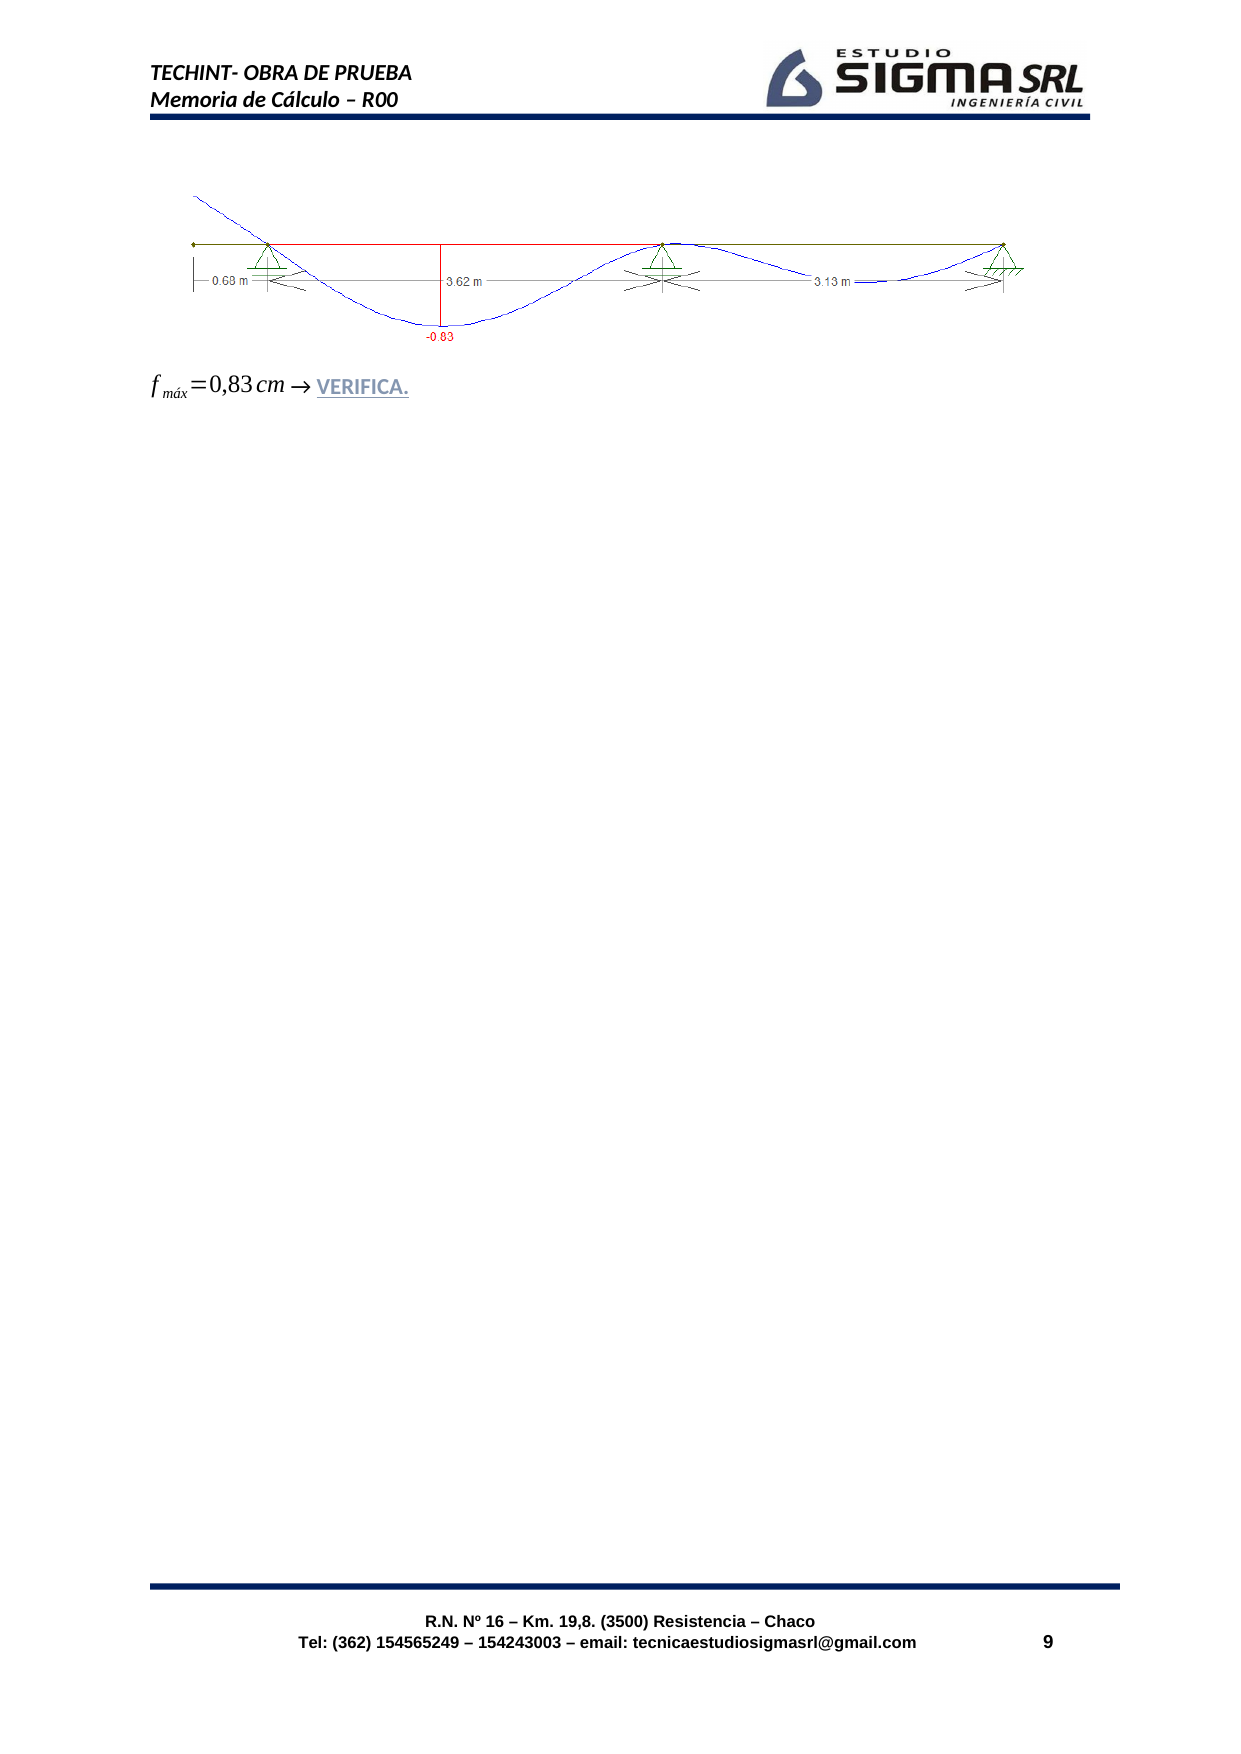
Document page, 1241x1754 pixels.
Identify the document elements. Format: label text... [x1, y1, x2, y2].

picture [762, 40, 1088, 115]
text → VERIFICA. [150, 371, 1090, 402]
picture [150, 169, 1036, 359]
